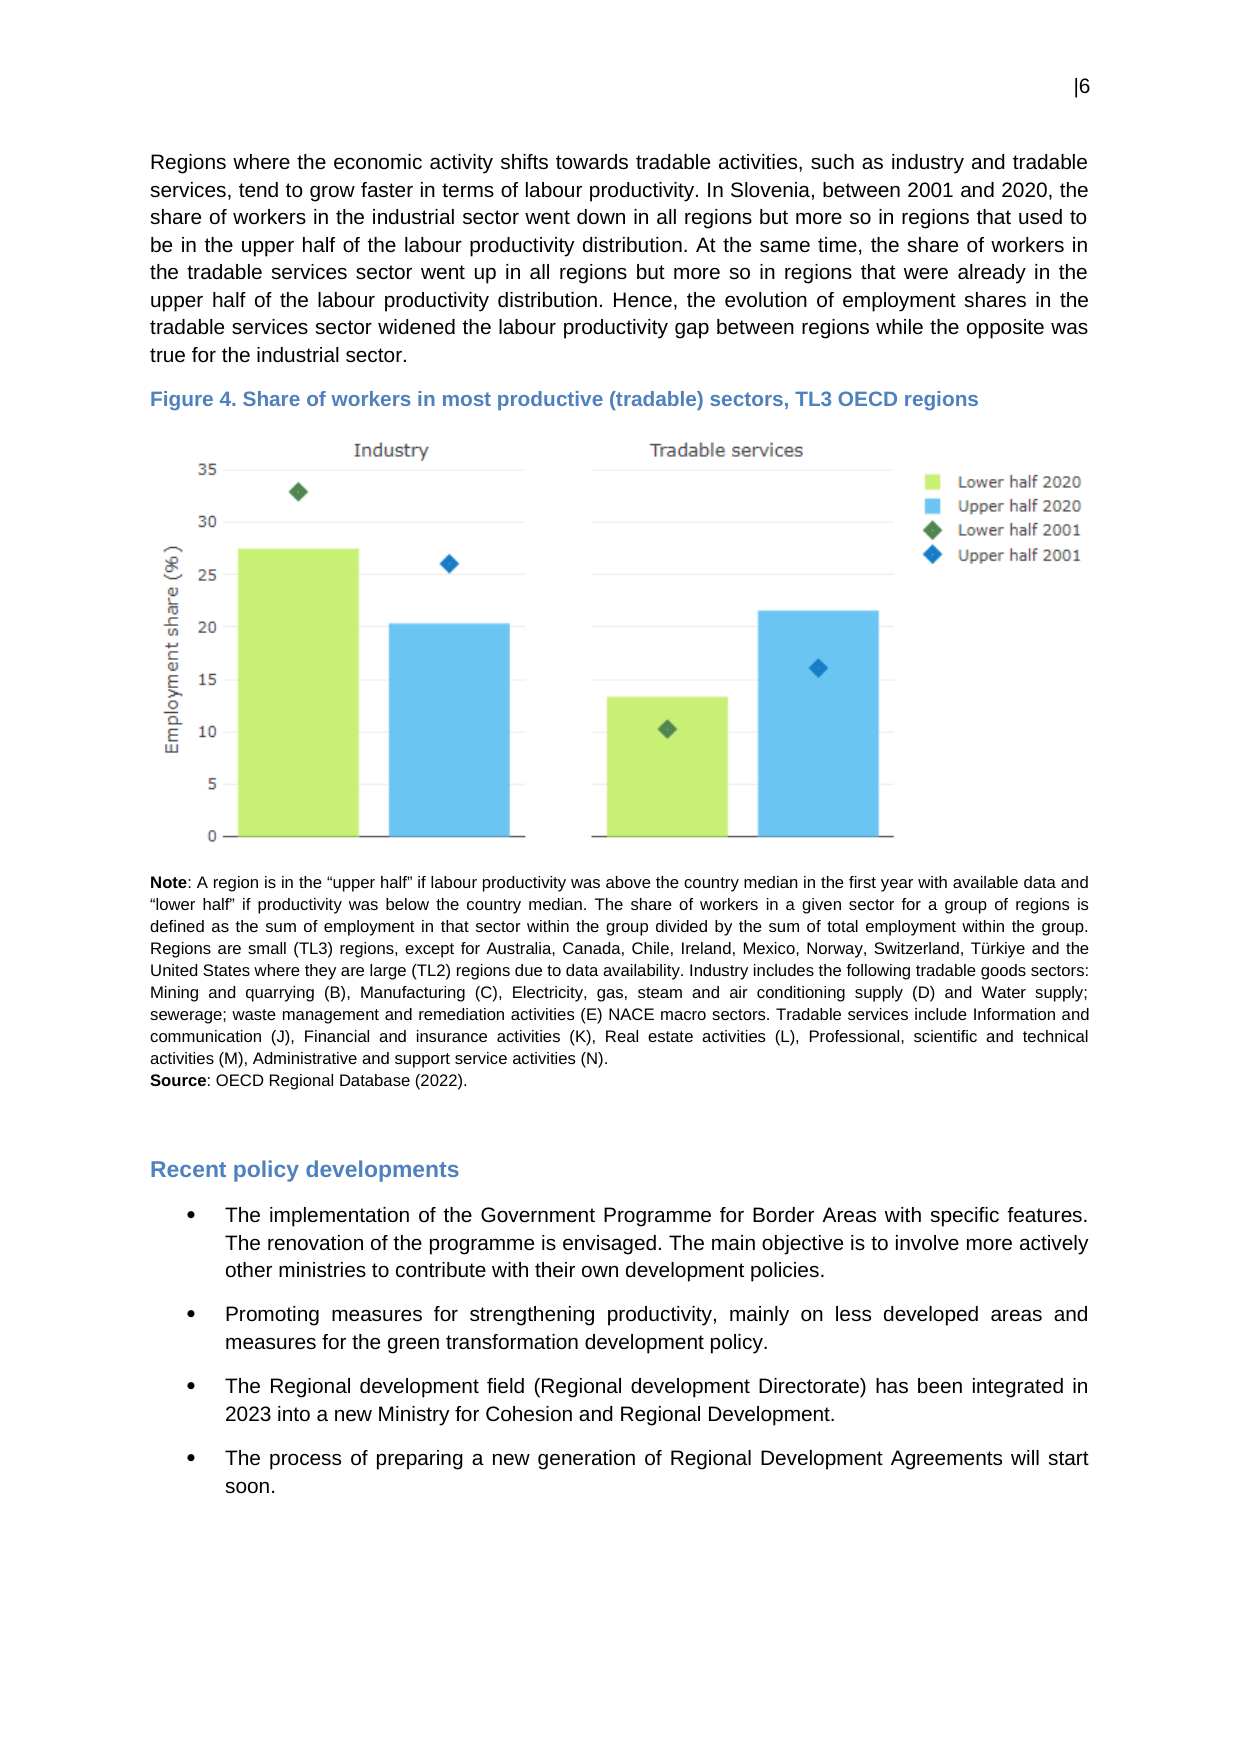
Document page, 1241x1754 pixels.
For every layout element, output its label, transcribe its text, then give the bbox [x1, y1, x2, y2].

picture [150, 430, 1091, 853]
subtitle Recent policy developments [150, 1156, 1090, 1182]
text Note: A region is in the “upper half” if labour productivity was above the country median in the first year with available data and “lower half” if productivity was below the country median. The share of workers in a given sector for a group of regions is defined as the sum of employment in that sector within the group divided by the sum of total employment within the group. Regions are small (TL3) regions, except for Australia, Canada, Chile, Ireland, Mexico, Norway, Switzerland, Türkiye and the United States where they are large (TL2) regions due to data availability. Industry includes the following tradable goods sectors: Mining and quarrying (B), Manufacturing (C), Electricity, gas, steam and air conditioning supply (D) and Water supply; sewerage; waste management and remediation activities (E) NACE macro sectors. Tradable services include Information and communication (J), Financial and insurance activities (K), Real estate activities (L), Professional, scientific and technical activities (M), Administrative and support service activities (N). [150, 873, 1090, 1068]
list The process of preparing a new generation of Regional Development Agreements will start soon. [187, 1446, 1090, 1497]
list The implementation of the Government Programme for Border Areas with specific features. The renovation of the programme is envisaged. The main objective is to involve more actively other ministries to contribute with their own development policies. [187, 1203, 1090, 1282]
list The Regional development field (Regional development Directorate) has been integrated in 2023 into a new Ministry for Cohesion and Regional Development. [187, 1374, 1090, 1426]
text Regions where the economic activity shifts towards tradable activities, such as industry and tradable services, tend to grow faster in terms of labour productivity. In Slovenia, between 2001 and 2020, the share of workers in the industrial sector went down in all regions but more so in regions that used to be in the upper half of the labour productivity distribution. At the same time, the share of workers in the tradable services sector went up in all regions but more so in regions that were already in the upper half of the labour productivity distribution. Hence, the evolution of employment shares in the tradable services sector widened the labour productivity gap between regions while the opposite was true for the industrial sector. [150, 150, 1090, 366]
list Promoting measures for strengthening productivity, mainly on less developed areas and measures for the green transformation development policy. [187, 1302, 1090, 1354]
text Source: OECD Regional Database (2022). [150, 1071, 1090, 1090]
text Figure 4. Share of workers in most productive (tradable) sectors, TL3 OECD regions [150, 387, 1090, 411]
